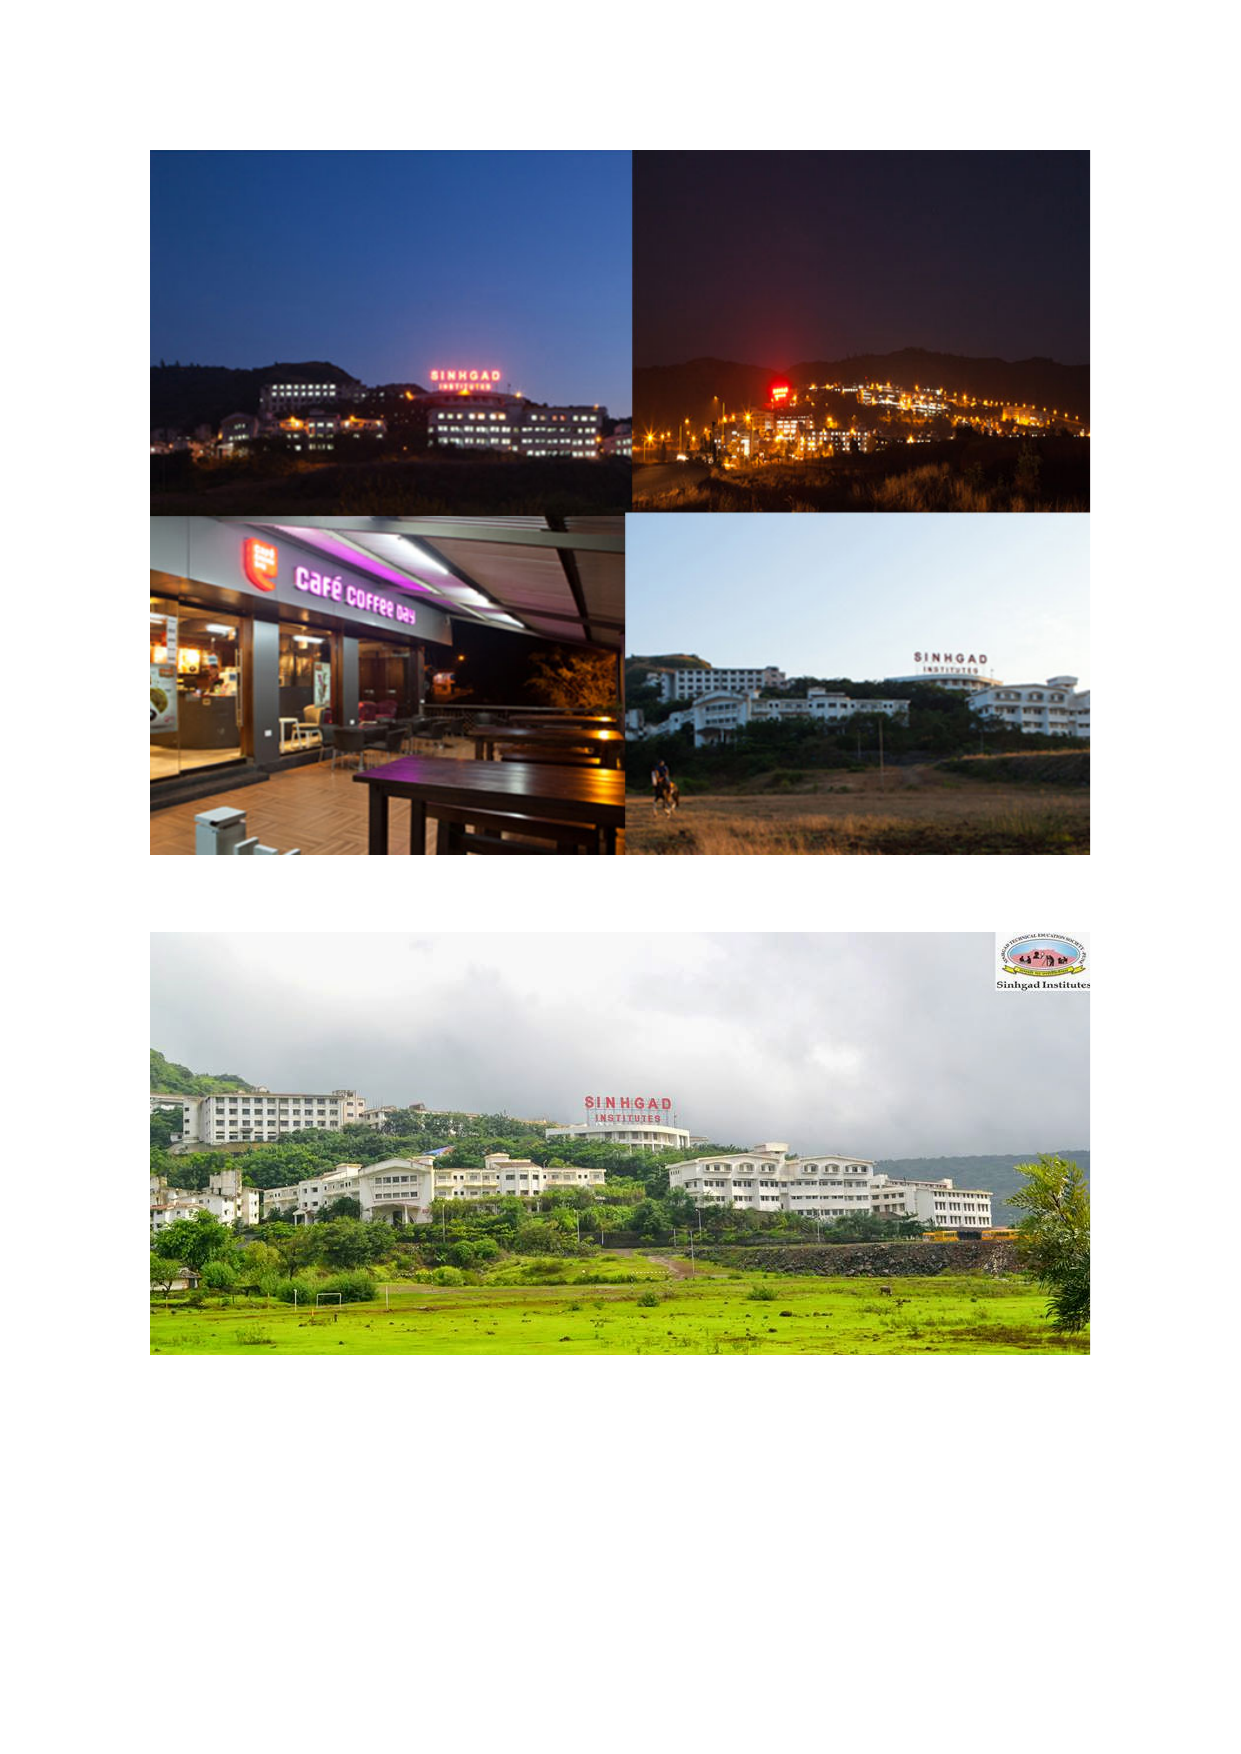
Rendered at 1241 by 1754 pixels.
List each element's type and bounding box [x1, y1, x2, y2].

picture [150, 932, 1091, 1355]
picture [150, 150, 1091, 855]
